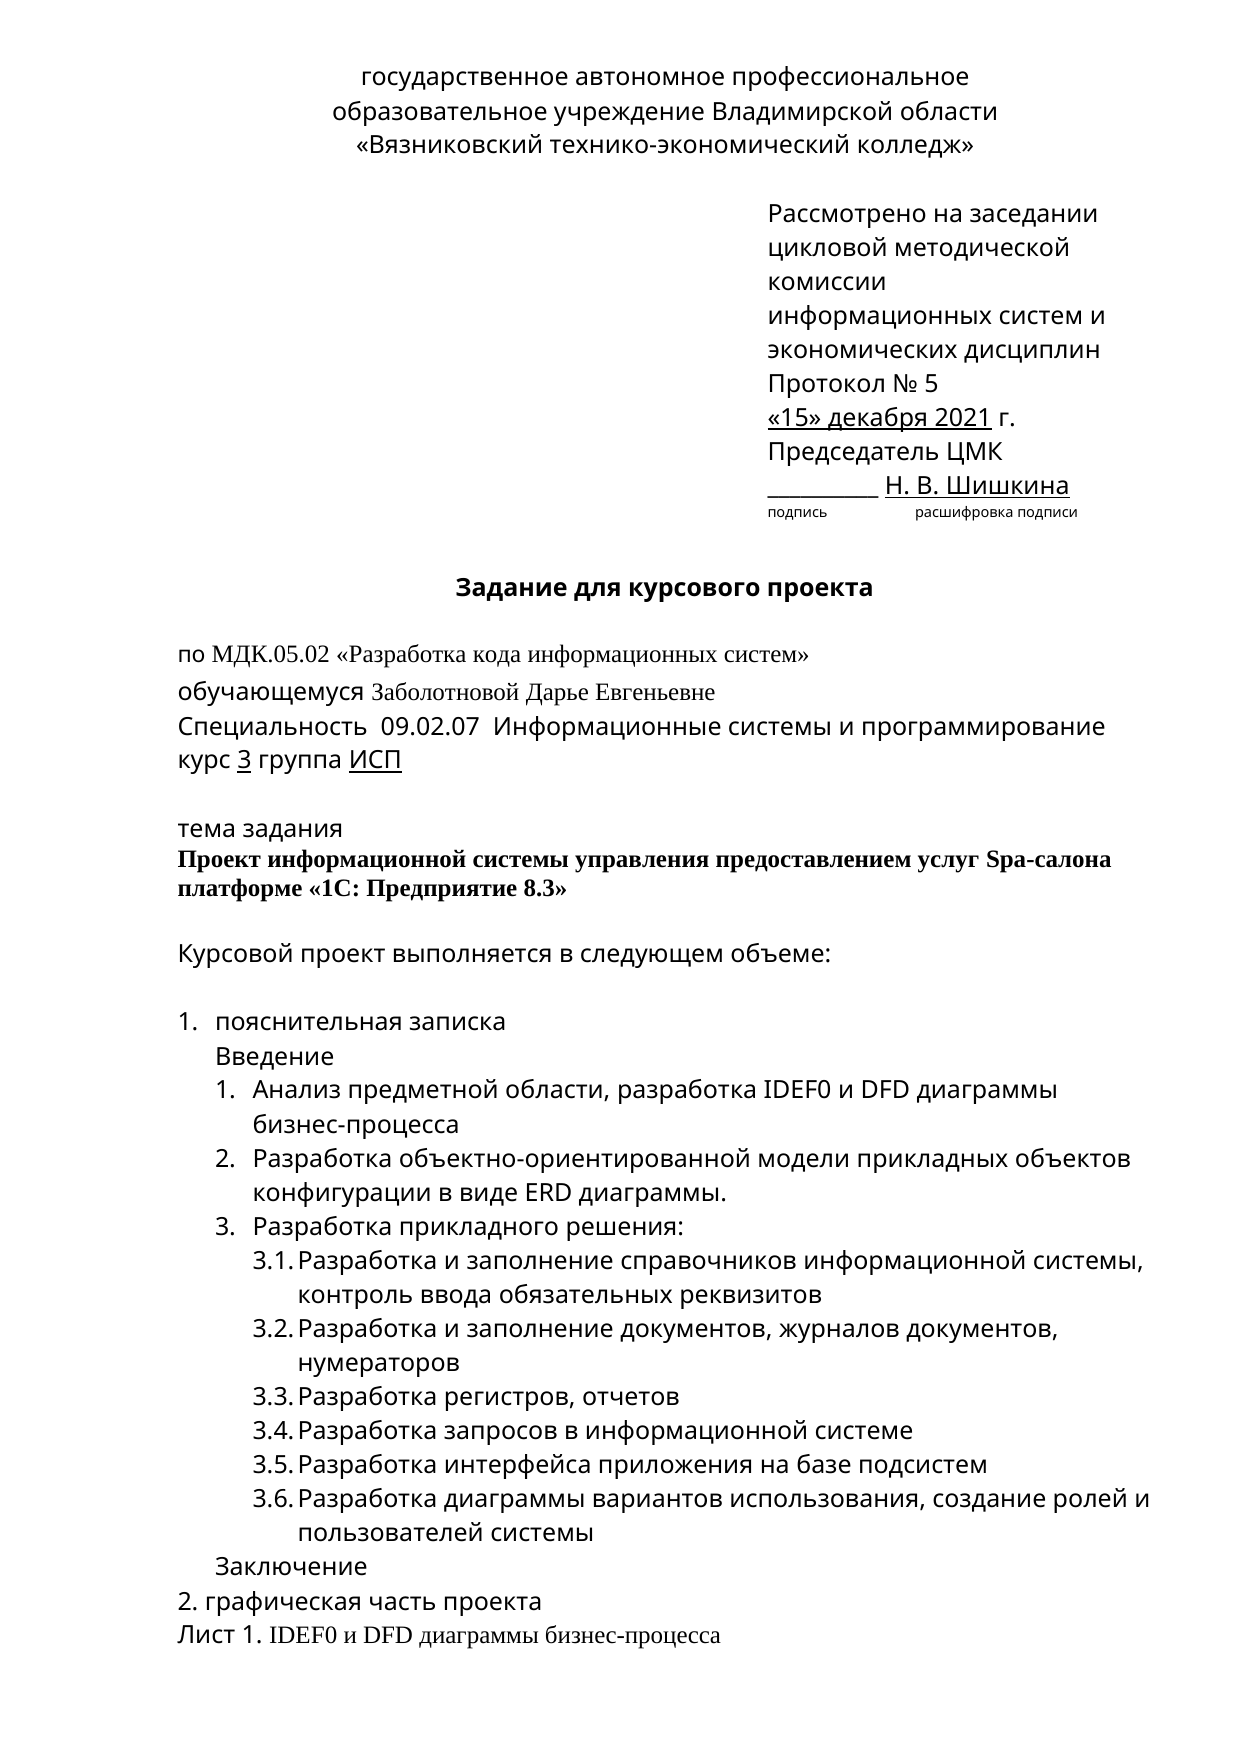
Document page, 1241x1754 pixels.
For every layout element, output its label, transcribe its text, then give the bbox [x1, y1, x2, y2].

list Анализ предметной области, разработка IDEF0 и DFD диаграммы бизнес-процесса [215, 1072, 1152, 1140]
list Разработка регистров, отчетов [252, 1379, 1152, 1413]
list Разработка диаграммы вариантов использования, создание ролей и пользователей системы [252, 1481, 1152, 1549]
list Разработка запросов в информационной системе [252, 1413, 1152, 1447]
text Протокол № 5 [767, 366, 1152, 400]
text Специальность 09.02.07 Информационные системы и программирование курс 3 группа ИСП [177, 708, 1152, 776]
text по МДК.05.02 «Разработка кода информационных систем» [177, 638, 1152, 669]
list Разработка интерфейса приложения на базе подсистем [252, 1447, 1152, 1481]
text __________ Н. В. Шишкина [767, 468, 1152, 502]
text Задание для курсового проекта [177, 570, 1152, 604]
text государственное автономное профессиональное образовательное учреждение Владимирской области «Вязниковский технико-экономический колледж» [179, 59, 1152, 161]
list Разработка прикладного решения: [215, 1208, 1152, 1242]
text 2. графическая часть проекта [177, 1583, 1152, 1617]
text «15» декабря 2021 г. [767, 400, 1152, 434]
text тема задания [177, 810, 1152, 844]
list Разработка и заполнение справочников информационной системы, контроль ввода обязательных реквизитов [252, 1242, 1152, 1311]
list Разработка объектно-ориентированной модели прикладных объектов конфигурации в виде ERD диаграммы. [215, 1140, 1152, 1208]
text цикловой методической комиссии [767, 229, 1152, 297]
text обучающемуся Заболотновой Дарье Евгеньевне [177, 674, 1152, 708]
text Курсовой проект выполняется в следующем объеме: [177, 936, 1152, 970]
text Рассмотрено на заседании [767, 195, 1152, 229]
text подпись расшифровка подписи [767, 502, 1152, 536]
text Проект информационной системы управления предоставлением услуг Spa-салона платформе «1С: Предприятие 8.3» [177, 844, 1152, 902]
text информационных систем и экономических дисциплин [767, 297, 1152, 366]
list пояснительная записка [177, 1004, 1152, 1038]
text Заключение [215, 1549, 1152, 1583]
text Председатель ЦМК [767, 434, 1152, 468]
text Введение [215, 1038, 1152, 1072]
list Разработка и заполнение документов, журналов документов, нумераторов [252, 1311, 1152, 1379]
text Лист 1. IDEF0 и DFD диаграммы бизнес-процесса [177, 1617, 1152, 1651]
